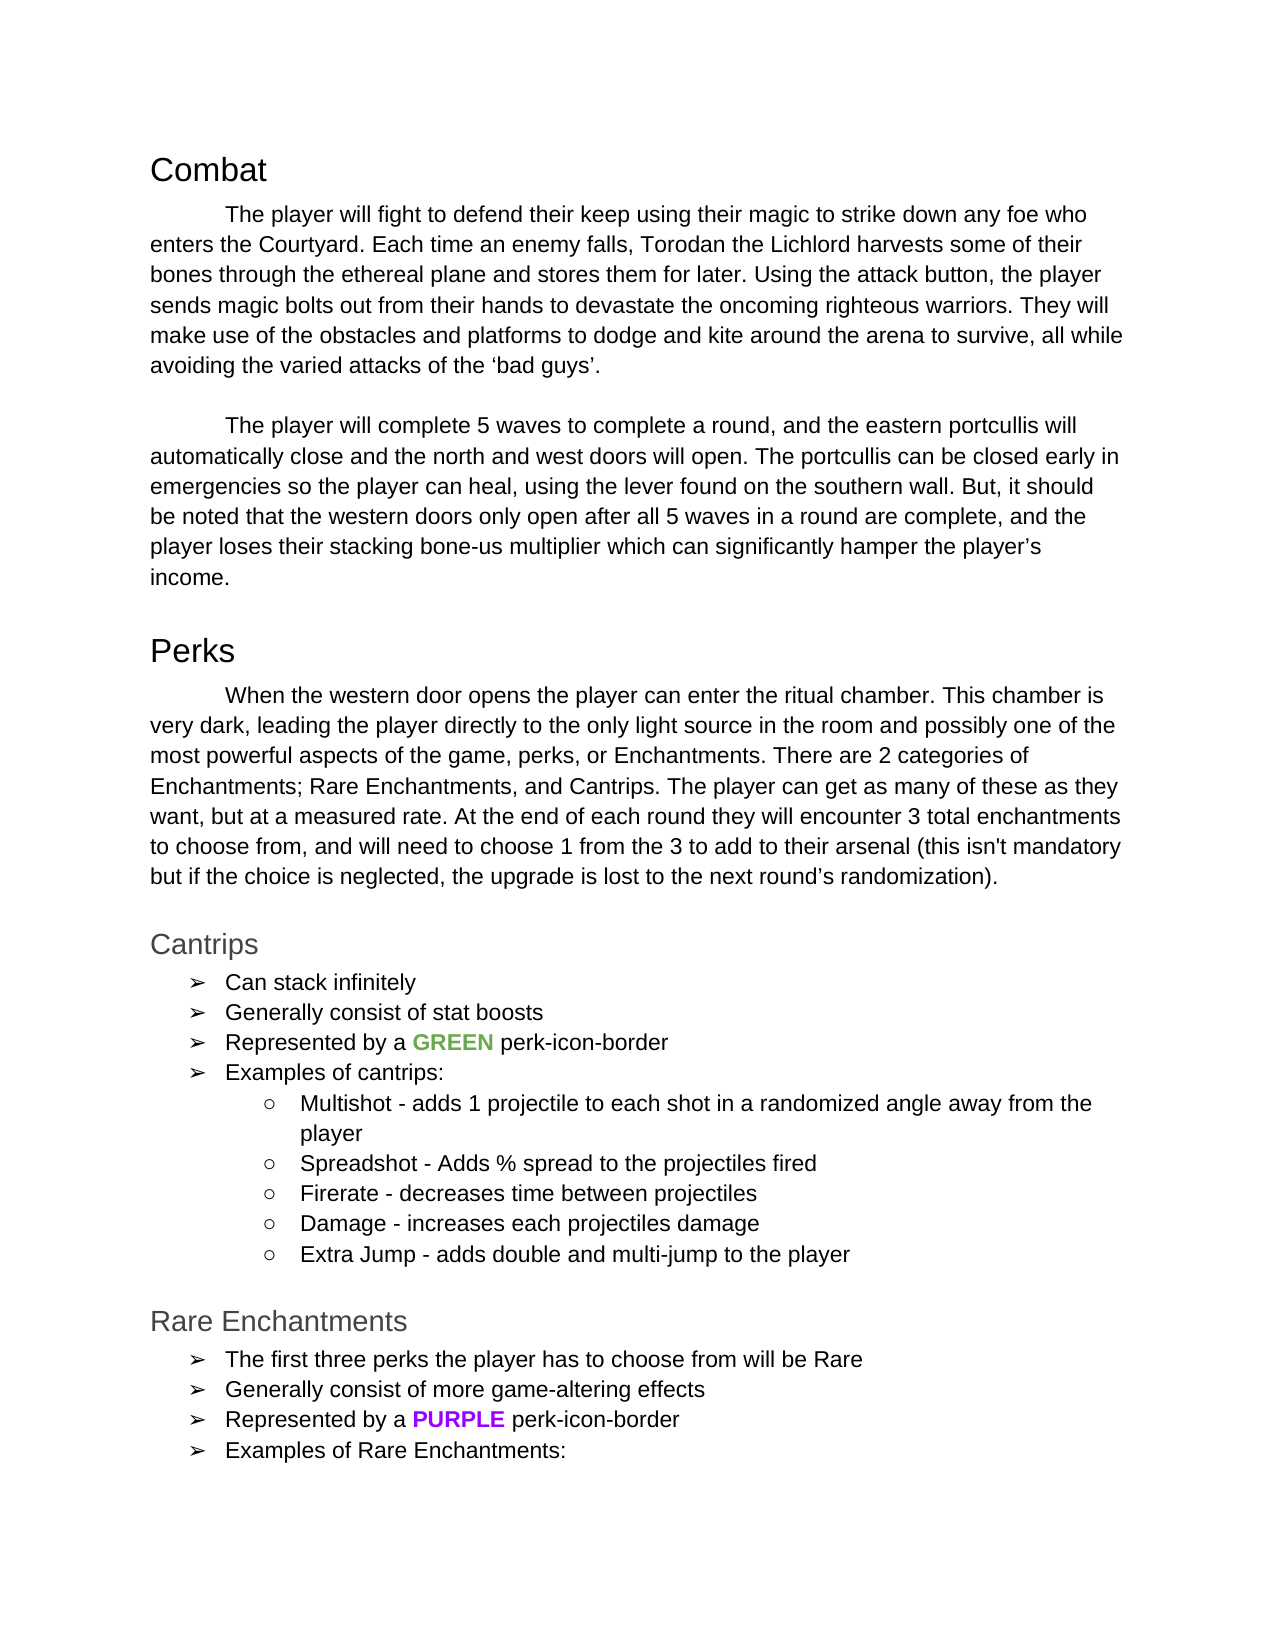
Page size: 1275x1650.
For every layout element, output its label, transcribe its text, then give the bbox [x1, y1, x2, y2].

list Damage - increases each projectiles damage [262, 1210, 1125, 1237]
subtitle Perks [150, 631, 1125, 669]
list Firerate - decreases time between projectiles [262, 1180, 1125, 1207]
list Examples of Rare Enchantments: [187, 1437, 1125, 1463]
subtitle Combat [150, 150, 1125, 188]
list Represented by a PURPLE perk-icon-border [187, 1406, 1125, 1433]
list Spreadshot - Adds % spread to the projectiles fired [262, 1150, 1125, 1176]
text When the western door opens the player can enter the ritual chamber. This chamber is very dark, leading the player directly to the only light source in the room and possibly one of the most powerful aspects of the game, perks, or Enchantments. There are 2 categories of Enchantments; Rare Enchantments, and Cantrips. The player can get as many of these as they want, but at a measured rate. At the end of each round they will encounter 3 total enchantments to choose from, and will need to choose 1 from the 3 to add to their arsenal (this isn't mandatory but if the choice is neglected, the upgrade is lost to the next round’s randomization). [150, 682, 1125, 890]
list Extra Jump - adds double and multi-jump to the player [262, 1241, 1125, 1267]
list Represented by a GREEN perk-icon-border [187, 1029, 1125, 1056]
list Generally consist of stat boosts [187, 999, 1125, 1025]
list Multishot - adds 1 projectile to each shot in a randomized angle away from the player [262, 1089, 1125, 1146]
list Can stack infinitely [187, 969, 1125, 995]
text The player will complete 5 waves to complete a round, and the eastern portcullis will automatically close and the north and west doors will open. The portcullis can be closed early in emergencies so the player can heal, using the lever found on the southern wall. But, it should be noted that the western doors only open after all 5 waves in a round are complete, and the player loses their stacking bone-us multiplier which can significantly hamper the player’s income. [150, 412, 1125, 590]
list Examples of cantrips: [187, 1059, 1125, 1086]
text The player will fight to defend their keep using their magic to strike down any foe who enters the Courtyard. Each time an enemy falls, Torodan the Lichlord harvests some of their bones through the ethereal plane and stores them for later. Using the attack button, the player sends magic bolts out from their hands to devastate the oncoming righteous warriors. They will make use of the obstacles and platforms to dodge and kite around the arena to survive, all while avoiding the varied attacks of the ‘bad guys’. [150, 201, 1125, 378]
list Generally consist of more game-altering effects [187, 1376, 1125, 1403]
subtitle Rare Enchantments [150, 1304, 1125, 1338]
subtitle Cantrips [150, 927, 1125, 960]
list The first three perks the player has to choose from will be Rare [187, 1346, 1125, 1372]
